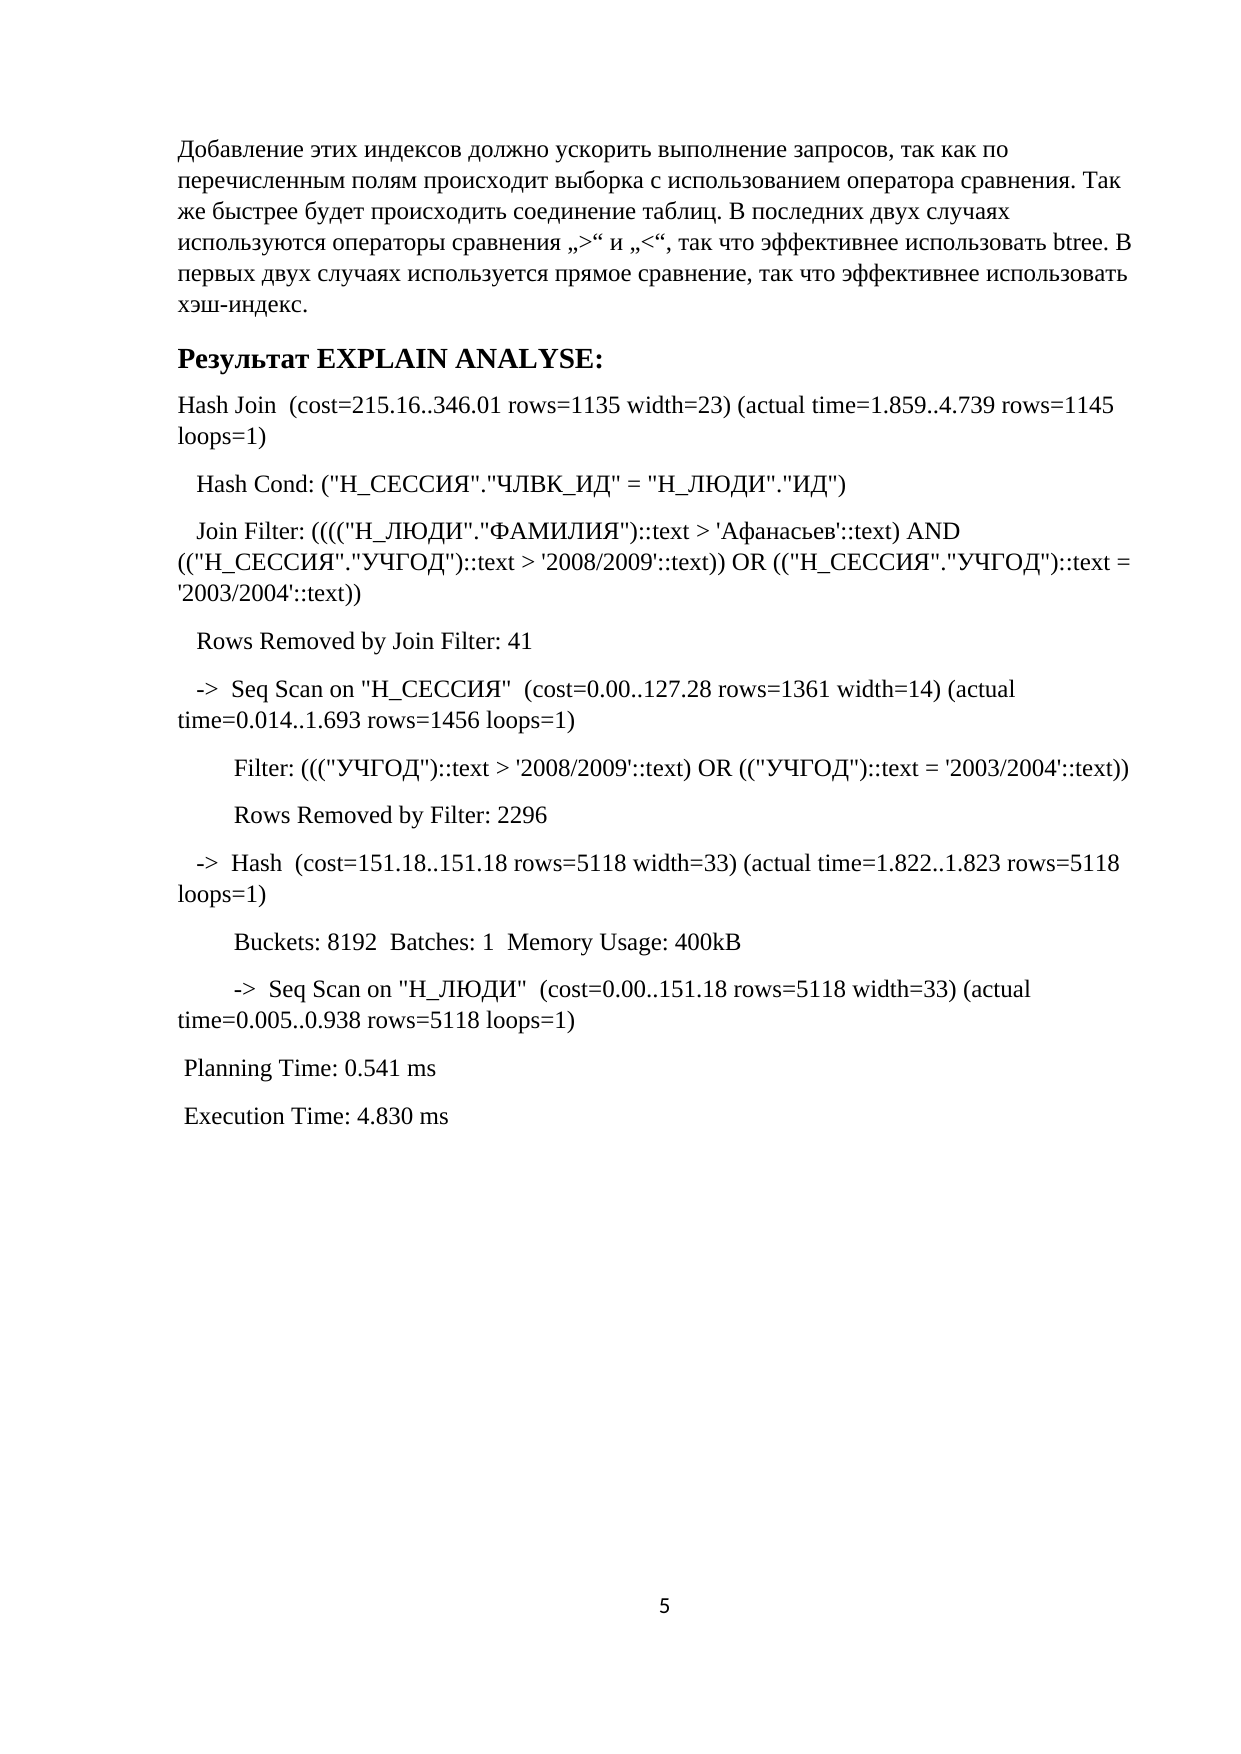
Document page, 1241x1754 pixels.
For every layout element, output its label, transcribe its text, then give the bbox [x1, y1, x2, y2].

text Join Filter: (((("Н_ЛЮДИ"."ФАМИЛИЯ")::text > 'Афанасьев'::text) AND (("Н_СЕССИЯ"."УЧГОД")::text > '2008/2009'::text)) OR (("Н_СЕССИЯ"."УЧГОД")::text = '2003/2004'::text)) [177, 516, 1152, 607]
text Rows Removed by Filter: 2296 [177, 800, 1152, 829]
text Hash Cond: ("Н_СЕССИЯ"."ЧЛВК_ИД" = "Н_ЛЮДИ"."ИД") [177, 469, 1152, 497]
text Execution Time: 4.830 ms [177, 1101, 1152, 1130]
text -> Seq Scan on "Н_ЛЮДИ" (cost=0.00..151.18 rows=5118 width=33) (actual time=0.005..0.938 rows=5118 loops=1) [177, 974, 1152, 1034]
text Rows Removed by Join Filter: 41 [177, 626, 1152, 655]
text Filter: ((("УЧГОД")::text > '2008/2009'::text) OR (("УЧГОД")::text = '2003/2004'::text)) [177, 753, 1152, 781]
text Hash Join (cost=215.16..346.01 rows=1135 width=23) (actual time=1.859..4.739 rows=1145 loops=1) [177, 390, 1152, 450]
text Добавление этих индексов должно ускорить выполнение запросов, так как по перечисленным полям происходит выборка с использованием оператора сравнения. Так же быстрее будет происходить соединение таблиц. В последних двух случаях используются операторы сравнения „>“ и „<“, так что эффективнее использовать btree. В первых двух случаях используется прямое сравнение, так что эффективнее использовать хэш-индекс. [177, 134, 1152, 318]
text Planning Time: 0.541 ms [177, 1053, 1152, 1082]
text -> Seq Scan on "Н_СЕССИЯ" (cost=0.00..127.28 rows=1361 width=14) (actual time=0.014..1.693 rows=1456 loops=1) [177, 674, 1152, 734]
text -> Hash (cost=151.18..151.18 rows=5118 width=33) (actual time=1.822..1.823 rows=5118 loops=1) [177, 848, 1152, 908]
subtitle Результат EXPLAIN ANALYSE: [177, 341, 1152, 375]
text Buckets: 8192 Batches: 1 Memory Usage: 400kB [177, 927, 1152, 956]
